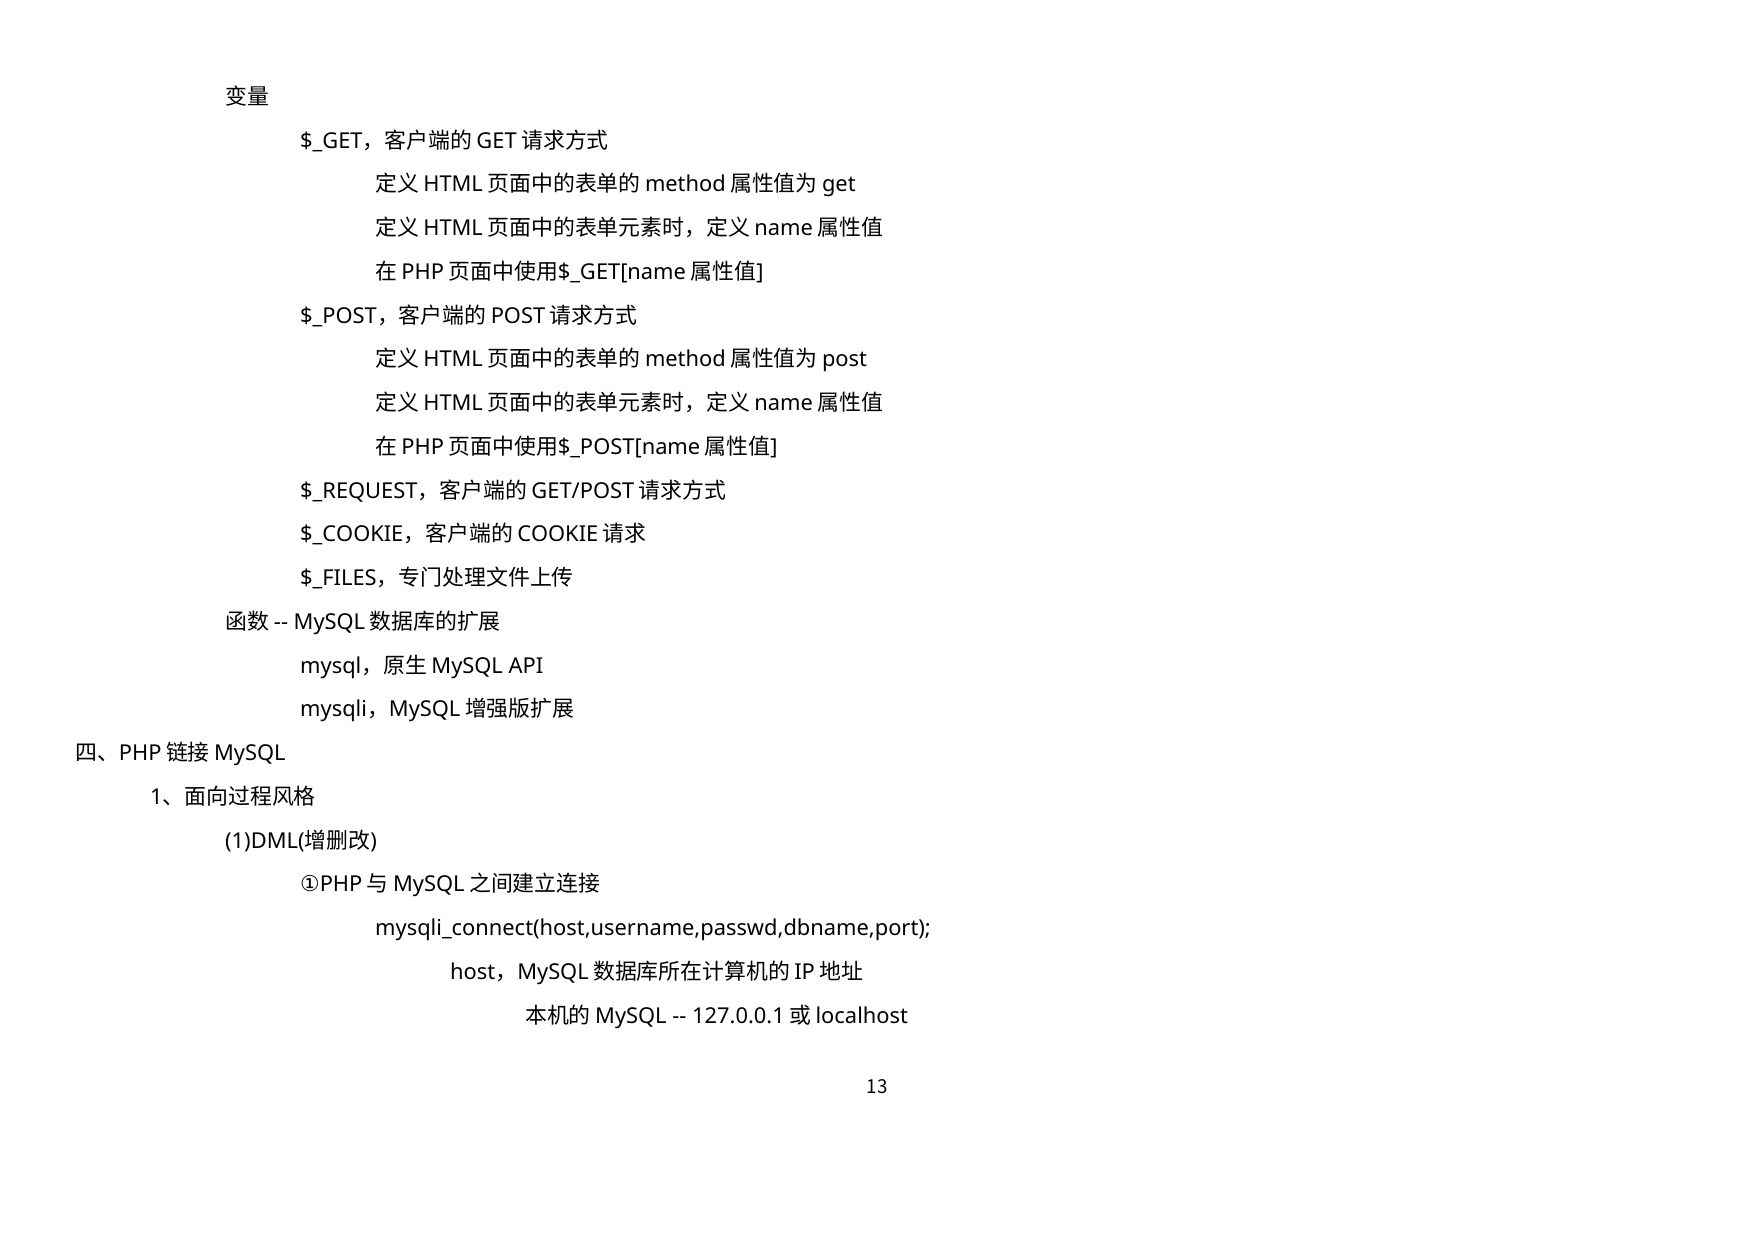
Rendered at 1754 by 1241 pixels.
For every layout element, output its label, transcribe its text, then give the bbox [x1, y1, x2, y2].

text 在PHP页面中使用$_POST[name属性值] [75, 436, 1679, 459]
text 定义HTML页面中的表单的method属性值为post [75, 348, 1679, 371]
text 定义HTML页面中的表单元素时，定义name属性值 [75, 217, 1679, 240]
text $_GET，客户端的GET请求方式 [75, 130, 1679, 153]
text $_REQUEST，客户端的GET/POST请求方式 [75, 480, 1679, 503]
text 定义HTML页面中的表单元素时，定义name属性值 [75, 392, 1679, 415]
text ①PHP与MySQL之间建立连接 [75, 873, 1679, 896]
text 四、PHP链接MySQL [75, 742, 1679, 765]
text $_FILES，专门处理文件上传 [75, 567, 1679, 590]
text mysqli_connect(host,username,passwd,dbname,port); [75, 917, 1679, 940]
text 函数 -- MySQL数据库的扩展 [75, 611, 1679, 634]
text 在PHP页面中使用$_GET[name属性值] [75, 261, 1679, 284]
text 本机的MySQL -- 127.0.0.1或localhost [75, 1005, 1679, 1028]
text (1)DML(增删改) [75, 830, 1679, 853]
text mysqli，MySQL增强版扩展 [75, 698, 1679, 721]
text mysql，原生MySQL API [75, 655, 1679, 678]
text $_COOKIE，客户端的COOKIE请求 [75, 523, 1679, 546]
text host，MySQL数据库所在计算机的IP地址 [75, 961, 1679, 984]
text 定义HTML页面中的表单的method属性值为get [75, 173, 1679, 196]
text 变量 [75, 86, 1679, 109]
text 1、面向过程风格 [75, 786, 1679, 809]
text $_POST，客户端的POST请求方式 [75, 305, 1679, 328]
